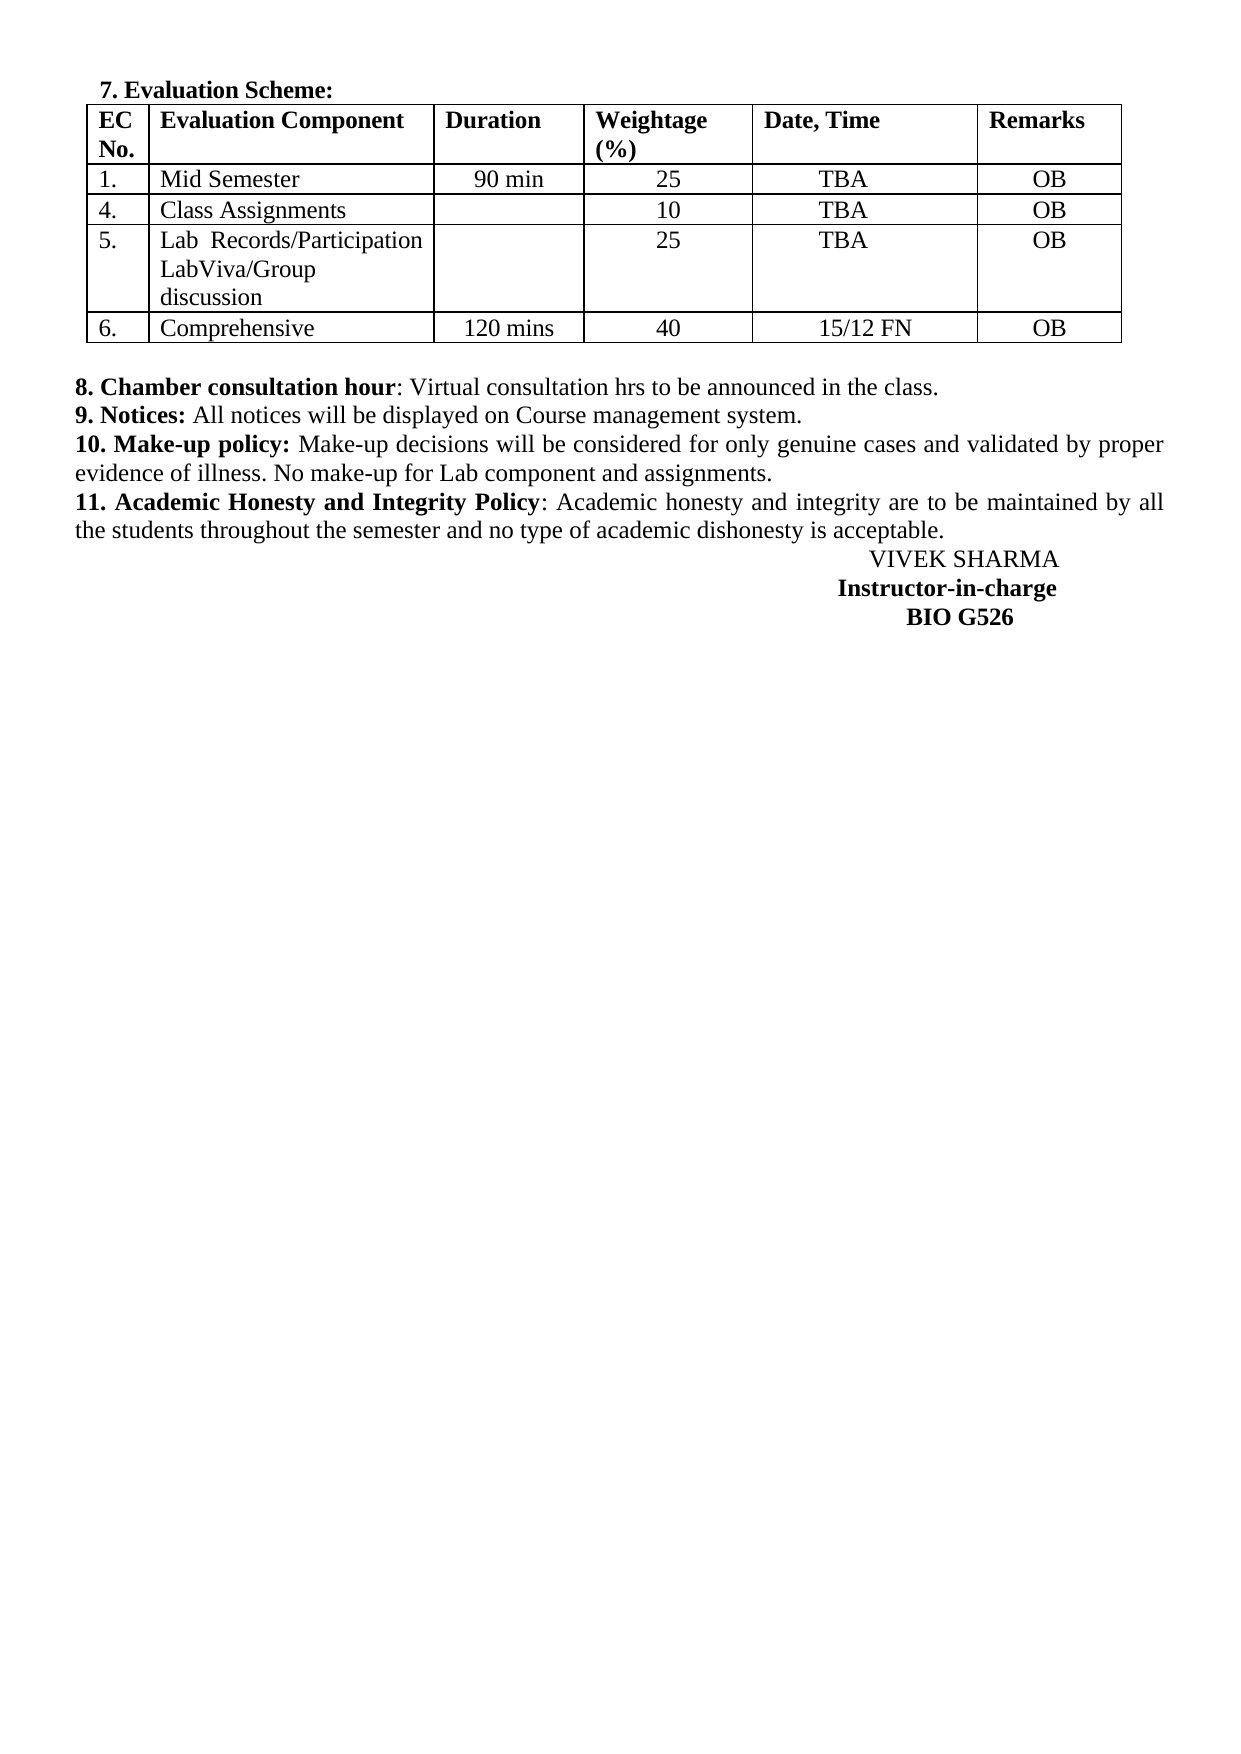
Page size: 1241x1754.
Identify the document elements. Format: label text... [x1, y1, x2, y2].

table_header Date, Time [753, 105, 977, 163]
table_header Evaluation Component [150, 105, 433, 163]
table_cell 25 [585, 225, 752, 311]
text 11. Academic Honesty and Integrity Policy: Academic honesty and integrity are to be maintained by all the students throughout the semester and no type of academic dishonesty is acceptable. [75, 487, 1165, 544]
table_cell 15/12 FN [753, 313, 977, 342]
table_cell [435, 225, 583, 311]
table_cell 1. [88, 165, 148, 193]
table_header Weightage (%) [585, 105, 752, 163]
table_cell 90 min [435, 165, 583, 193]
table_cell [435, 195, 583, 223]
table_cell OB [978, 225, 1121, 311]
text 8. Chamber consultation hour: Virtual consultation hrs to be announced in the class. [75, 372, 1165, 401]
table_cell 25 [585, 165, 752, 193]
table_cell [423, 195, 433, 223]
text 10. Make-up policy: Make-up decisions will be considered for only genuine cases and validated by proper evidence of illness. No make-up for Lab component and assignments. [75, 429, 1165, 487]
table_header EC No. [88, 105, 148, 163]
table_cell OB [978, 165, 1121, 193]
table_cell Mid Semester [150, 165, 433, 193]
table_cell Comprehensive [150, 313, 433, 342]
text 7. Evaluation Scheme: [75, 75, 1165, 104]
table_cell 6. [88, 313, 148, 342]
table_header Remarks [978, 105, 1121, 163]
table_cell 10 [585, 195, 752, 223]
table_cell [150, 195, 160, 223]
table_cell 120 mins [435, 313, 583, 342]
table_cell Lab Records/Participation LabViva/Group discussion [150, 225, 433, 311]
table_cell 40 [585, 313, 752, 342]
text 9. Notices: All notices will be displayed on Course management system. [75, 401, 1165, 429]
text BIO G526 [675, 602, 1165, 631]
text Instructor-in-charge [75, 573, 1165, 602]
table_cell OB [978, 195, 1121, 223]
text VIVEK SHARMA [75, 544, 1165, 573]
table_cell 5. [88, 225, 148, 311]
table_cell TBA [753, 195, 977, 223]
table_cell TBA [753, 225, 977, 311]
table_header Duration [435, 105, 583, 163]
table_cell 4. [88, 195, 148, 223]
table_cell TBA [753, 165, 977, 193]
table_cell OB [978, 313, 1121, 342]
